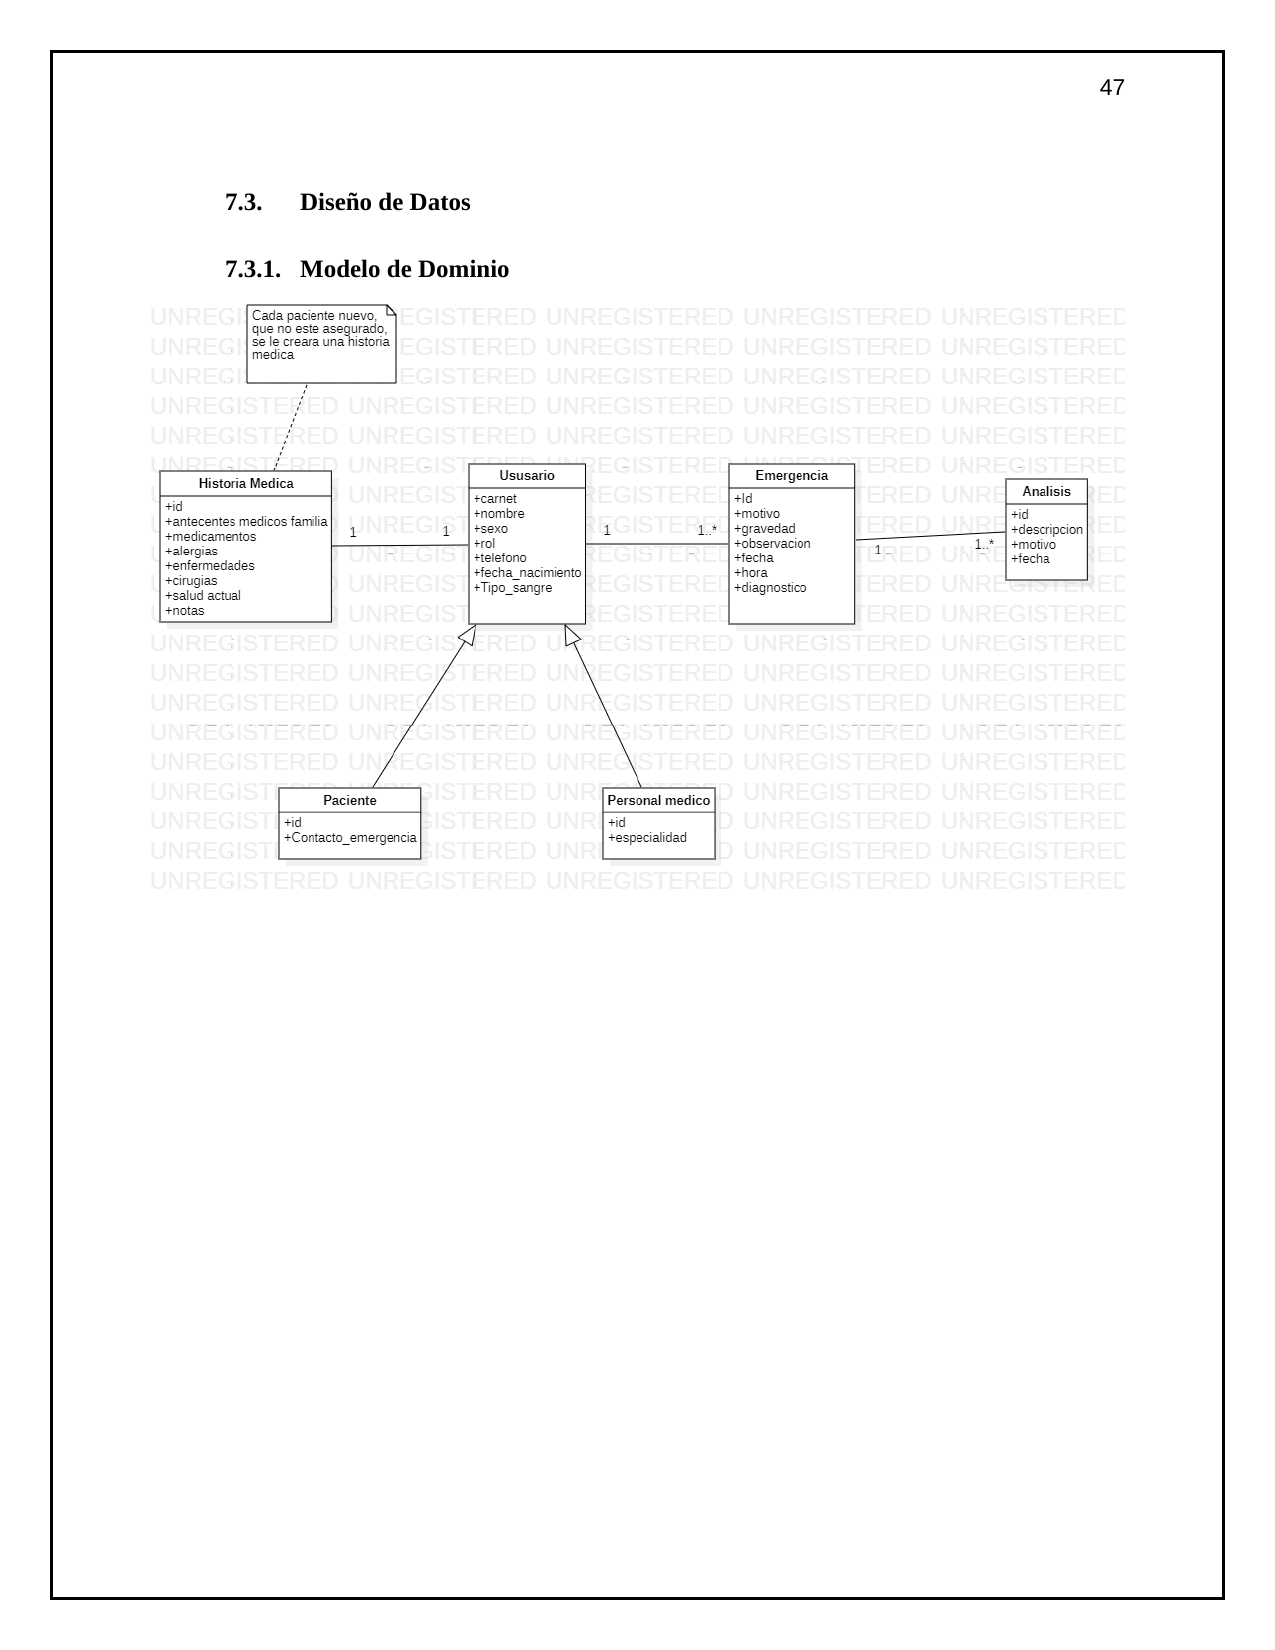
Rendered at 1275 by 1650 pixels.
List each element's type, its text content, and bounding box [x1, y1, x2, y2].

subtitle Diseño de Datos [225, 187, 1125, 216]
subtitle Modelo de Dominio [225, 254, 1125, 283]
picture [150, 295, 1126, 898]
